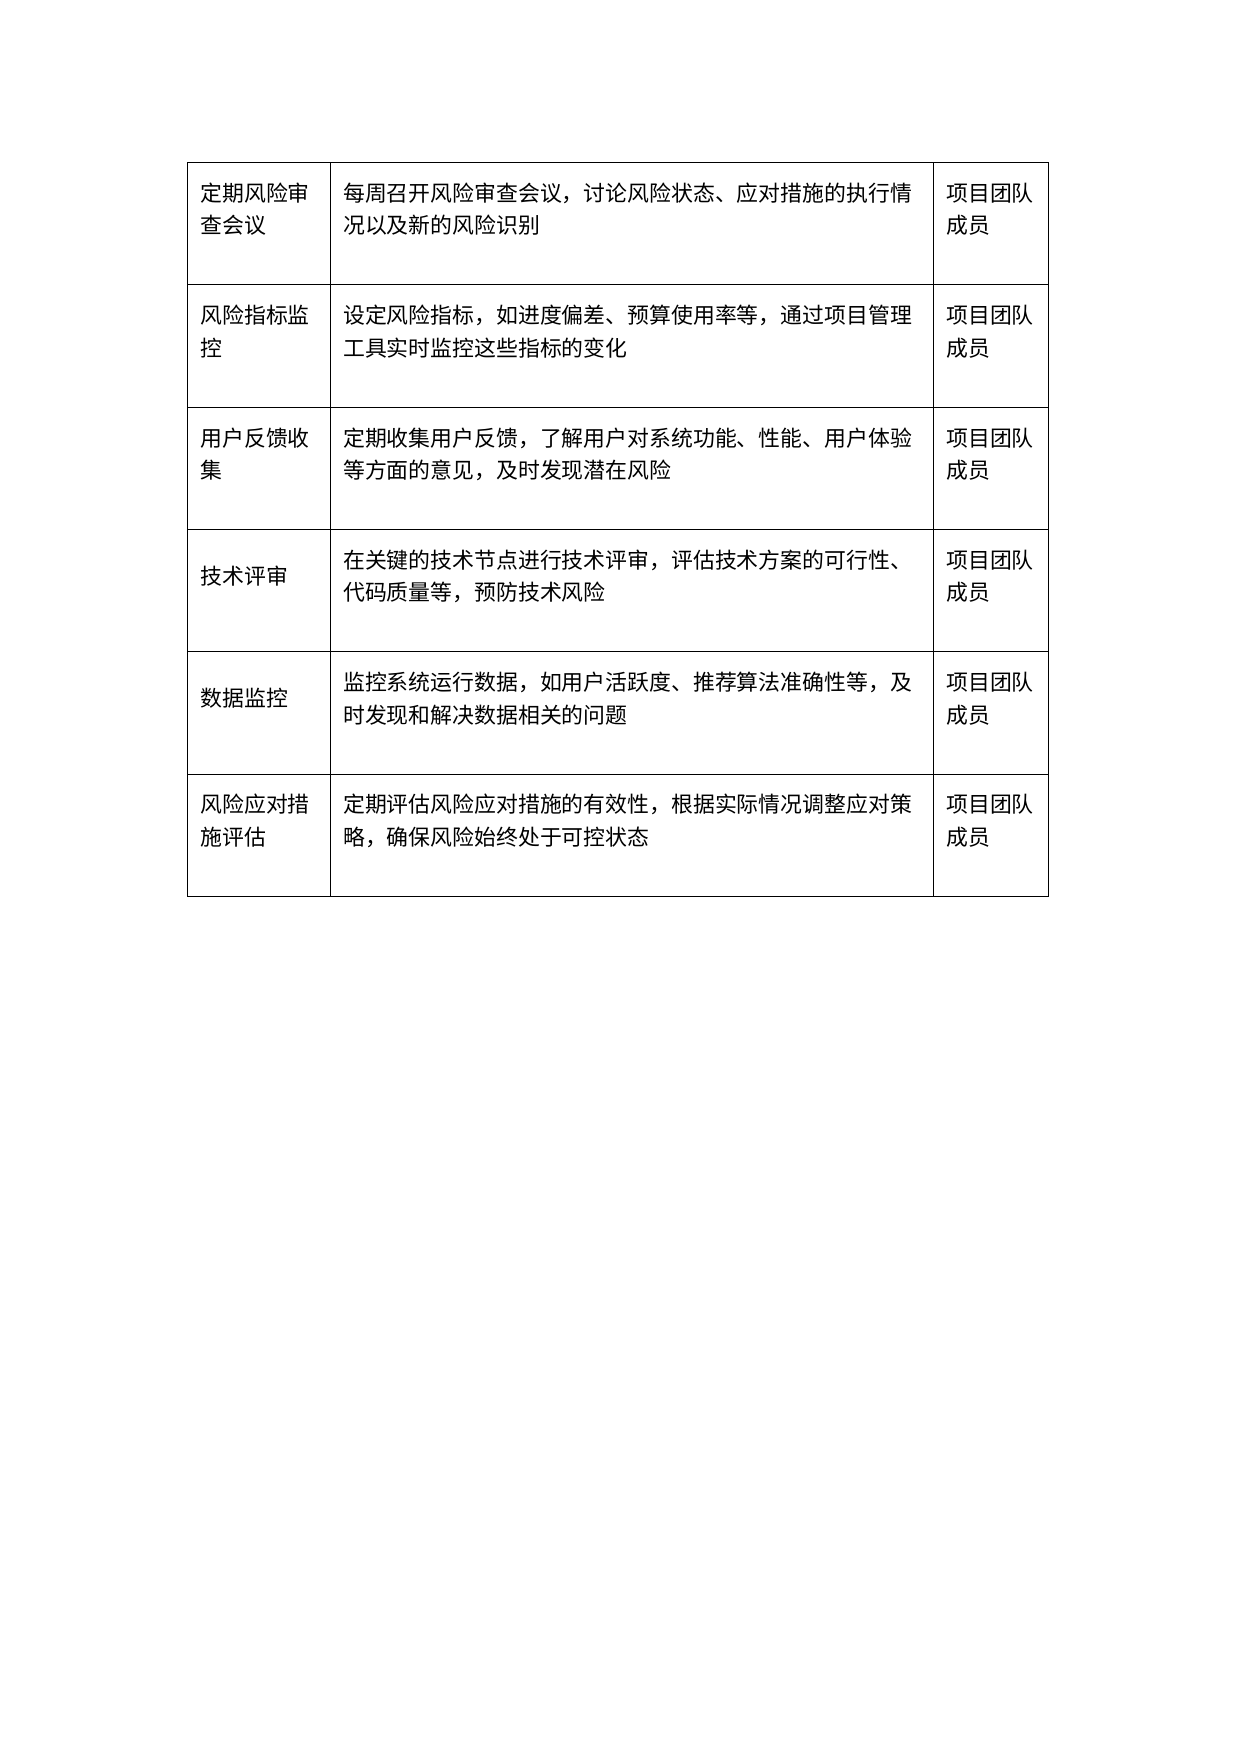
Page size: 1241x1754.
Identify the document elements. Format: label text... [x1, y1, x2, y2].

table_cell 设定风险指标，如进度偏差、预算使用率等，通过项目管理工具实时监控这些指标的变化 [331, 285, 933, 407]
table_cell 项目团队成员 [934, 285, 1048, 407]
table_cell 项目团队成员 [934, 408, 1048, 529]
table_cell 风险指标监控 [188, 285, 330, 407]
table_cell 每周召开风险审查会议，讨论风险状态、应对措施的执行情况以及新的风险识别 [331, 163, 933, 284]
table_cell 监控系统运行数据，如用户活跃度、推荐算法准确性等，及时发现和解决数据相关的问题 [331, 652, 933, 773]
table_cell 风险应对措施评估 [188, 775, 330, 896]
table_cell 在关键的技术节点进行技术评审，评估技术方案的可行性、代码质量等，预防技术风险 [331, 530, 933, 651]
table_cell 项目团队成员 [934, 652, 1048, 773]
table_cell 项目团队成员 [934, 530, 1048, 651]
table_cell 定期评估风险应对措施的有效性，根据实际情况调整应对策略，确保风险始终处于可控状态 [331, 775, 933, 896]
table_cell 项目团队成员 [934, 163, 1048, 284]
table_cell 项目团队成员 [934, 775, 1048, 896]
table_cell 技术评审 [188, 530, 330, 651]
table_cell 定期收集用户反馈，了解用户对系统功能、性能、用户体验等方面的意见，及时发现潜在风险 [331, 408, 933, 529]
table_cell 用户反馈收集 [188, 408, 330, 529]
table_cell 数据监控 [188, 652, 330, 773]
table_cell 定期风险审查会议 [188, 163, 330, 284]
